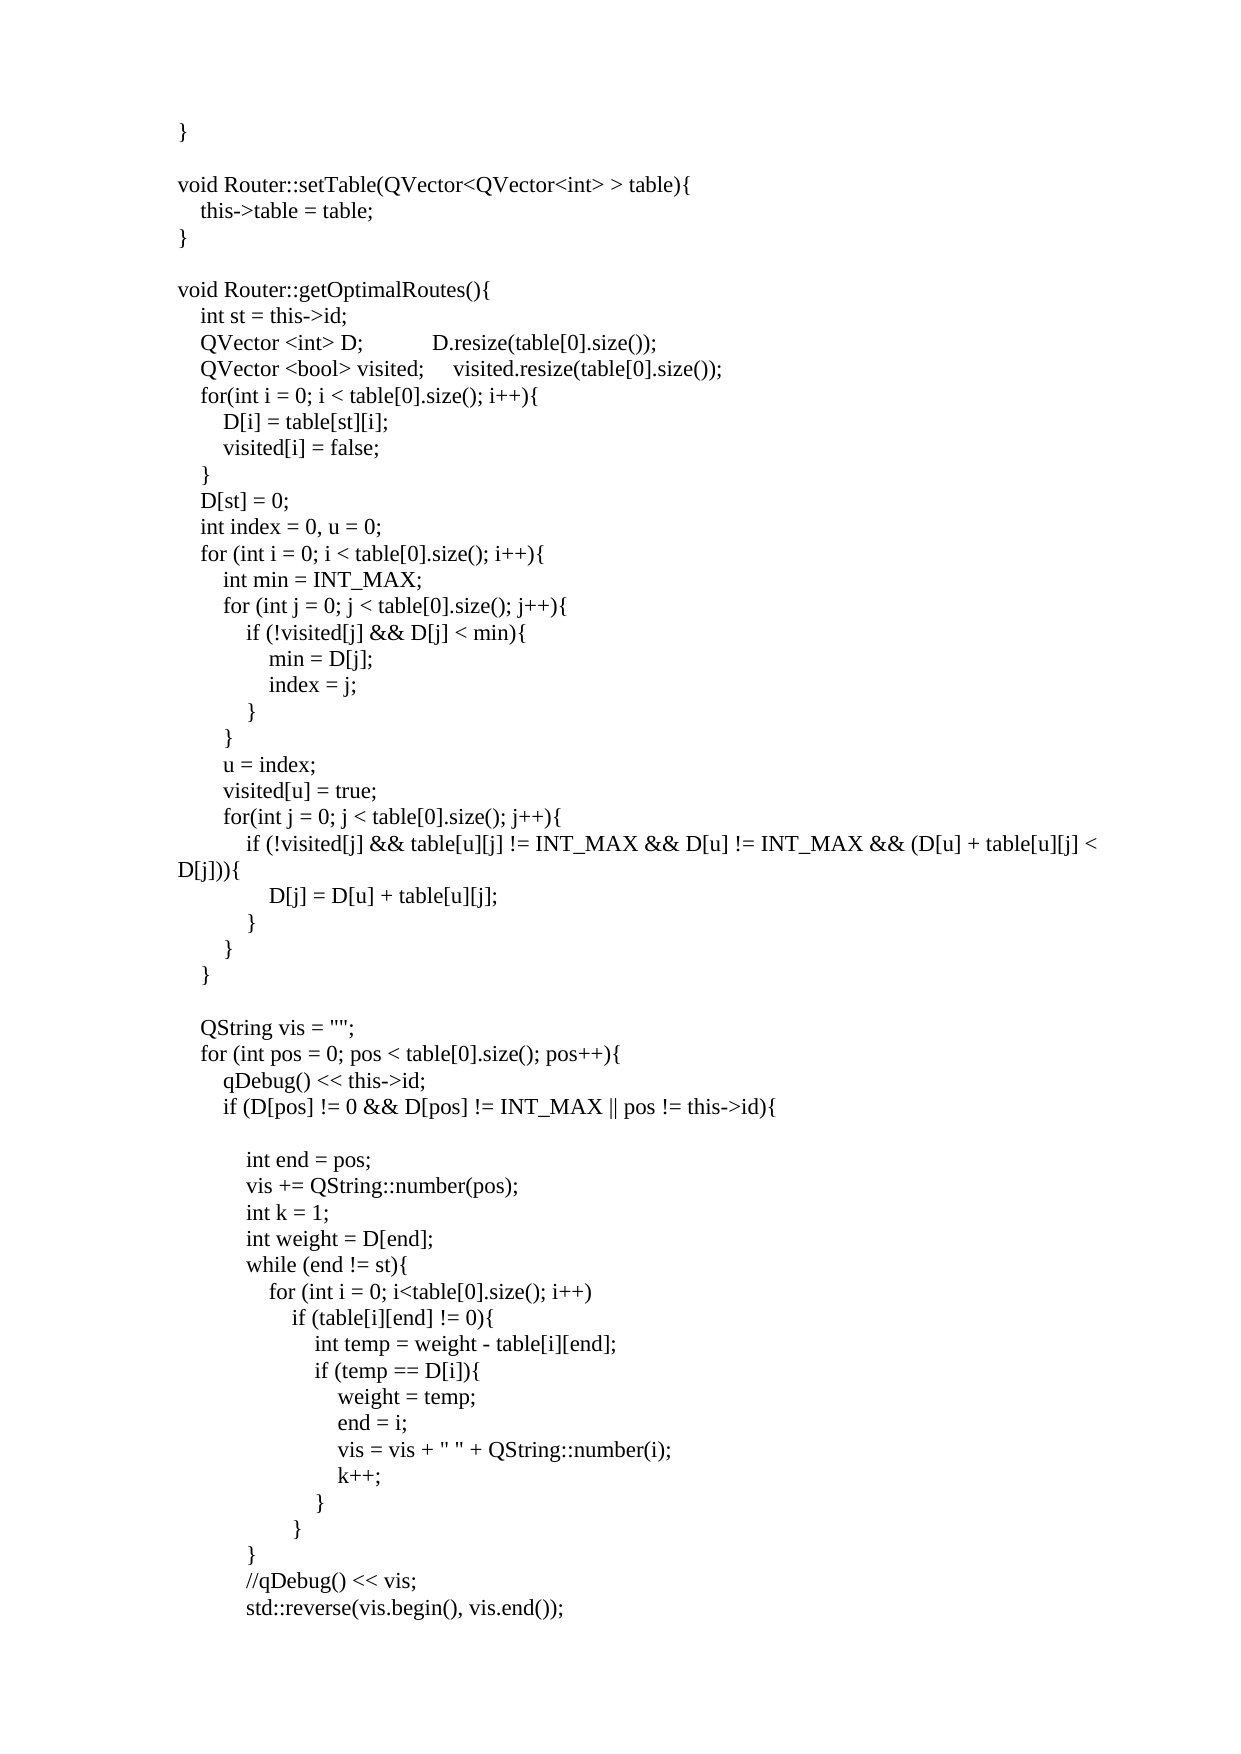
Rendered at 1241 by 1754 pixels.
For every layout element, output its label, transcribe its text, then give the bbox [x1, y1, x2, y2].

text for (int j = 0; j < table[0].size(); j++){ [177, 592, 1152, 619]
text } [177, 1515, 1152, 1541]
text QVector <bool> visited; visited.resize(table[0].size()); [177, 355, 1152, 382]
text for(int i = 0; i < table[0].size(); i++){ [177, 382, 1152, 408]
text vis = vis + " " + QString::number(i); [177, 1436, 1152, 1462]
text int st = this->id; [177, 303, 1152, 329]
text for(int j = 0; j < table[0].size(); j++){ [177, 803, 1152, 830]
text weight = temp; [177, 1383, 1152, 1409]
text D[st] = 0; [177, 487, 1152, 513]
text QVector <int> D; D.resize(table[0].size()); [177, 329, 1152, 355]
text index = j; [177, 672, 1152, 698]
text } [177, 698, 1152, 724]
text u = index; [177, 751, 1152, 777]
text int min = INT_MAX; [177, 566, 1152, 592]
text std::reverse(vis.begin(), vis.end()); [177, 1594, 1152, 1620]
text k++; [177, 1462, 1152, 1488]
text vis += QString::number(pos); [177, 1172, 1152, 1199]
text D[i] = table[st][i]; [177, 408, 1152, 434]
text for (int pos = 0; pos < table[0].size(); pos++){ [177, 1041, 1152, 1067]
text if (!visited[j] && table[u][j] != INT_MAX && D[u] != INT_MAX && (D[u] + table[u][j] < D[j])){ [177, 830, 1152, 882]
text } [177, 1541, 1152, 1568]
text int weight = D[end]; [177, 1225, 1152, 1251]
text qDebug() << this->id; [177, 1067, 1152, 1093]
text min = D[j]; [177, 645, 1152, 672]
text int temp = weight - table[i][end]; [177, 1330, 1152, 1357]
text } [177, 118, 1152, 144]
text if (temp == D[i]){ [177, 1357, 1152, 1383]
text void Router::getOptimalRoutes(){ [177, 276, 1152, 303]
text int end = pos; [177, 1146, 1152, 1172]
text visited[u] = true; [177, 777, 1152, 803]
text void Router::setTable(QVector<QVector<int> > table){ [177, 171, 1152, 197]
text this->table = table; [177, 197, 1152, 223]
text } [177, 935, 1152, 961]
text for (int i = 0; i < table[0].size(); i++){ [177, 540, 1152, 566]
text if (table[i][end] != 0){ [177, 1304, 1152, 1330]
text //qDebug() << vis; [177, 1568, 1152, 1594]
text } [177, 909, 1152, 935]
text } [177, 724, 1152, 751]
text } [177, 223, 1152, 250]
text } [177, 961, 1152, 988]
text int index = 0, u = 0; [177, 513, 1152, 540]
text QString vis = ""; [177, 1014, 1152, 1041]
text if (!visited[j] && D[j] < min){ [177, 619, 1152, 645]
text visited[i] = false; [177, 434, 1152, 461]
text while (end != st){ [177, 1251, 1152, 1278]
text int k = 1; [177, 1199, 1152, 1225]
text } [177, 1488, 1152, 1515]
text end = i; [177, 1409, 1152, 1436]
text if (D[pos] != 0 && D[pos] != INT_MAX || pos != this->id){ [177, 1093, 1152, 1119]
text for (int i = 0; i<table[0].size(); i++) [177, 1278, 1152, 1304]
text D[j] = D[u] + table[u][j]; [177, 882, 1152, 909]
text } [177, 461, 1152, 487]
